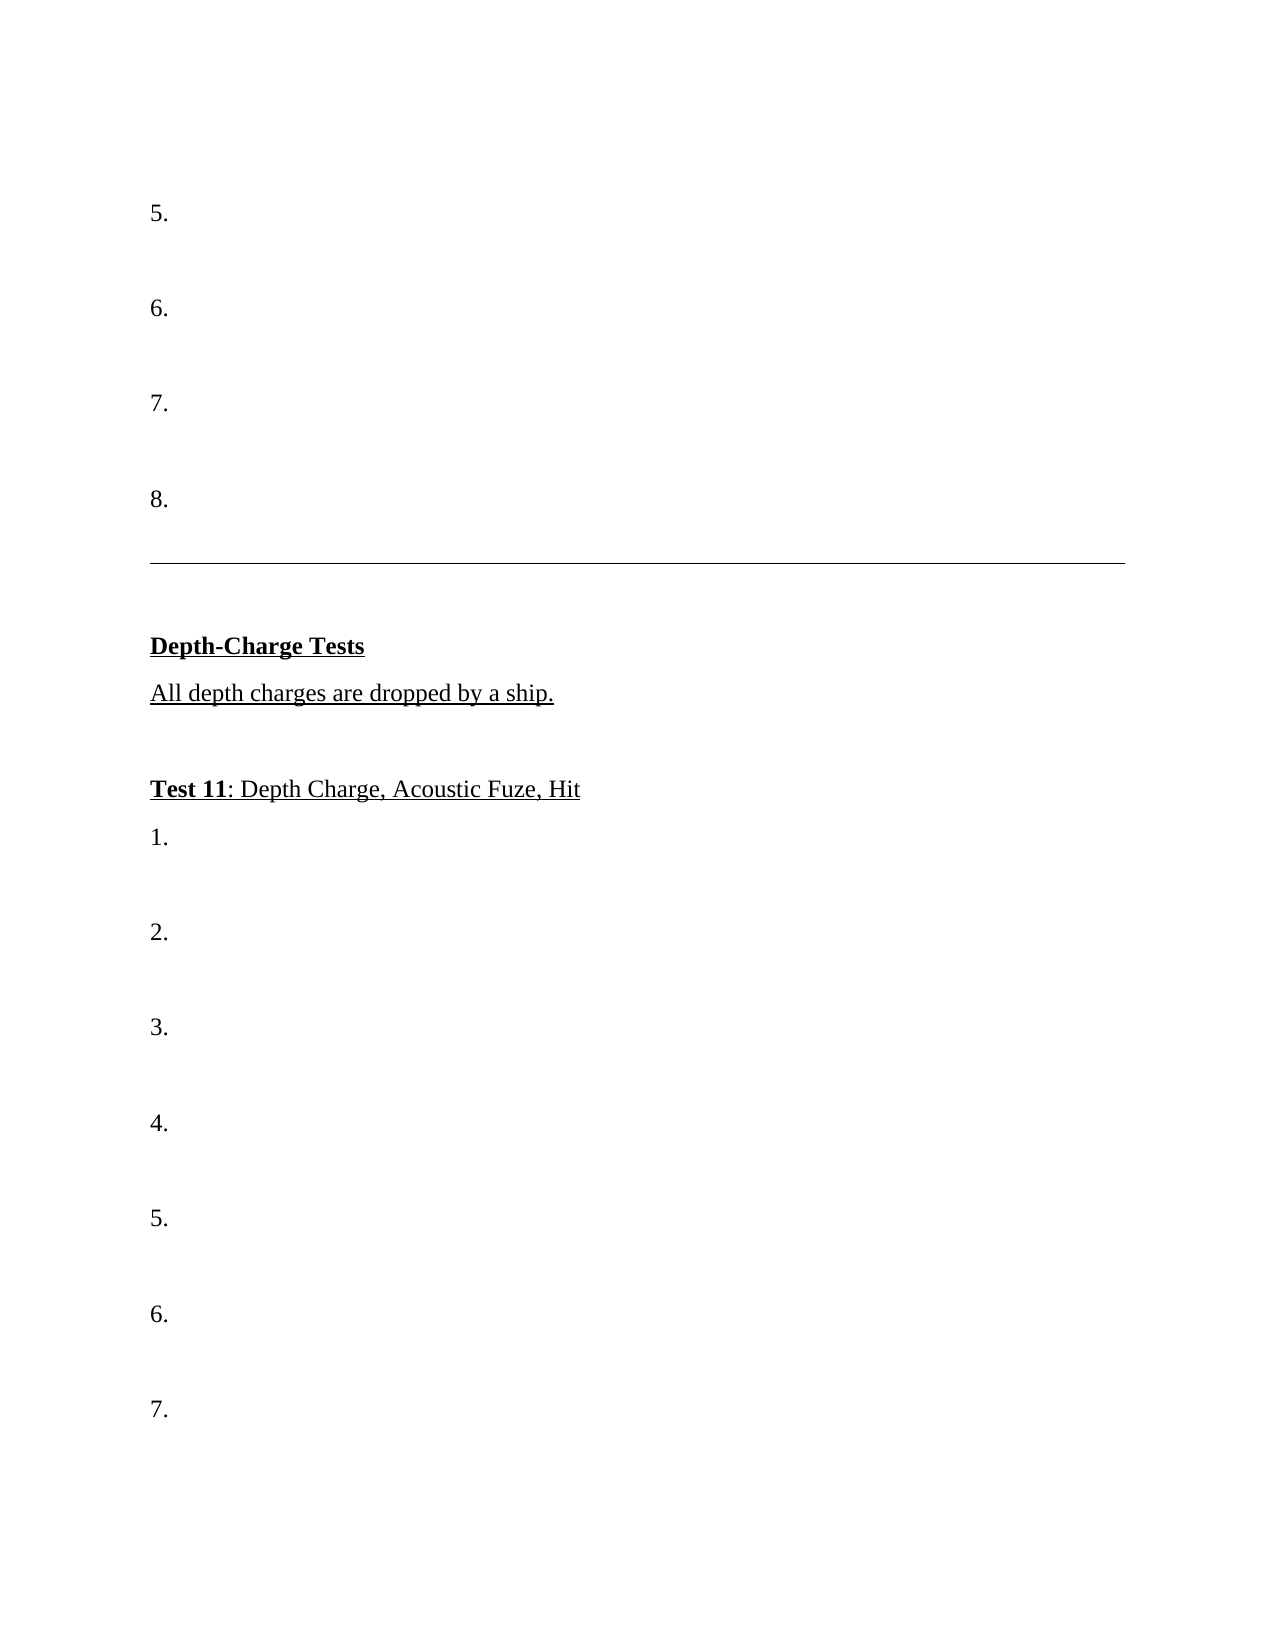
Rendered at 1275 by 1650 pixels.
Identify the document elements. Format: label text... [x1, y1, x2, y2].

text Depth-Charge Tests [150, 631, 1125, 659]
text 3. [150, 1012, 1125, 1041]
text 5. [150, 1203, 1125, 1232]
text 6. [150, 1299, 1125, 1327]
text 8. [150, 484, 1125, 513]
text All depth charges are dropped by a ship. [150, 678, 1125, 707]
text 5. [150, 198, 1125, 226]
text 2. [150, 917, 1125, 946]
text 7. [150, 388, 1125, 417]
text 7. [150, 1394, 1125, 1423]
text 1. [150, 822, 1125, 850]
text Test 11: Depth Charge, Acoustic Fuze, Hit [150, 774, 1125, 803]
text 6. [150, 293, 1125, 322]
text 4. [150, 1108, 1125, 1137]
